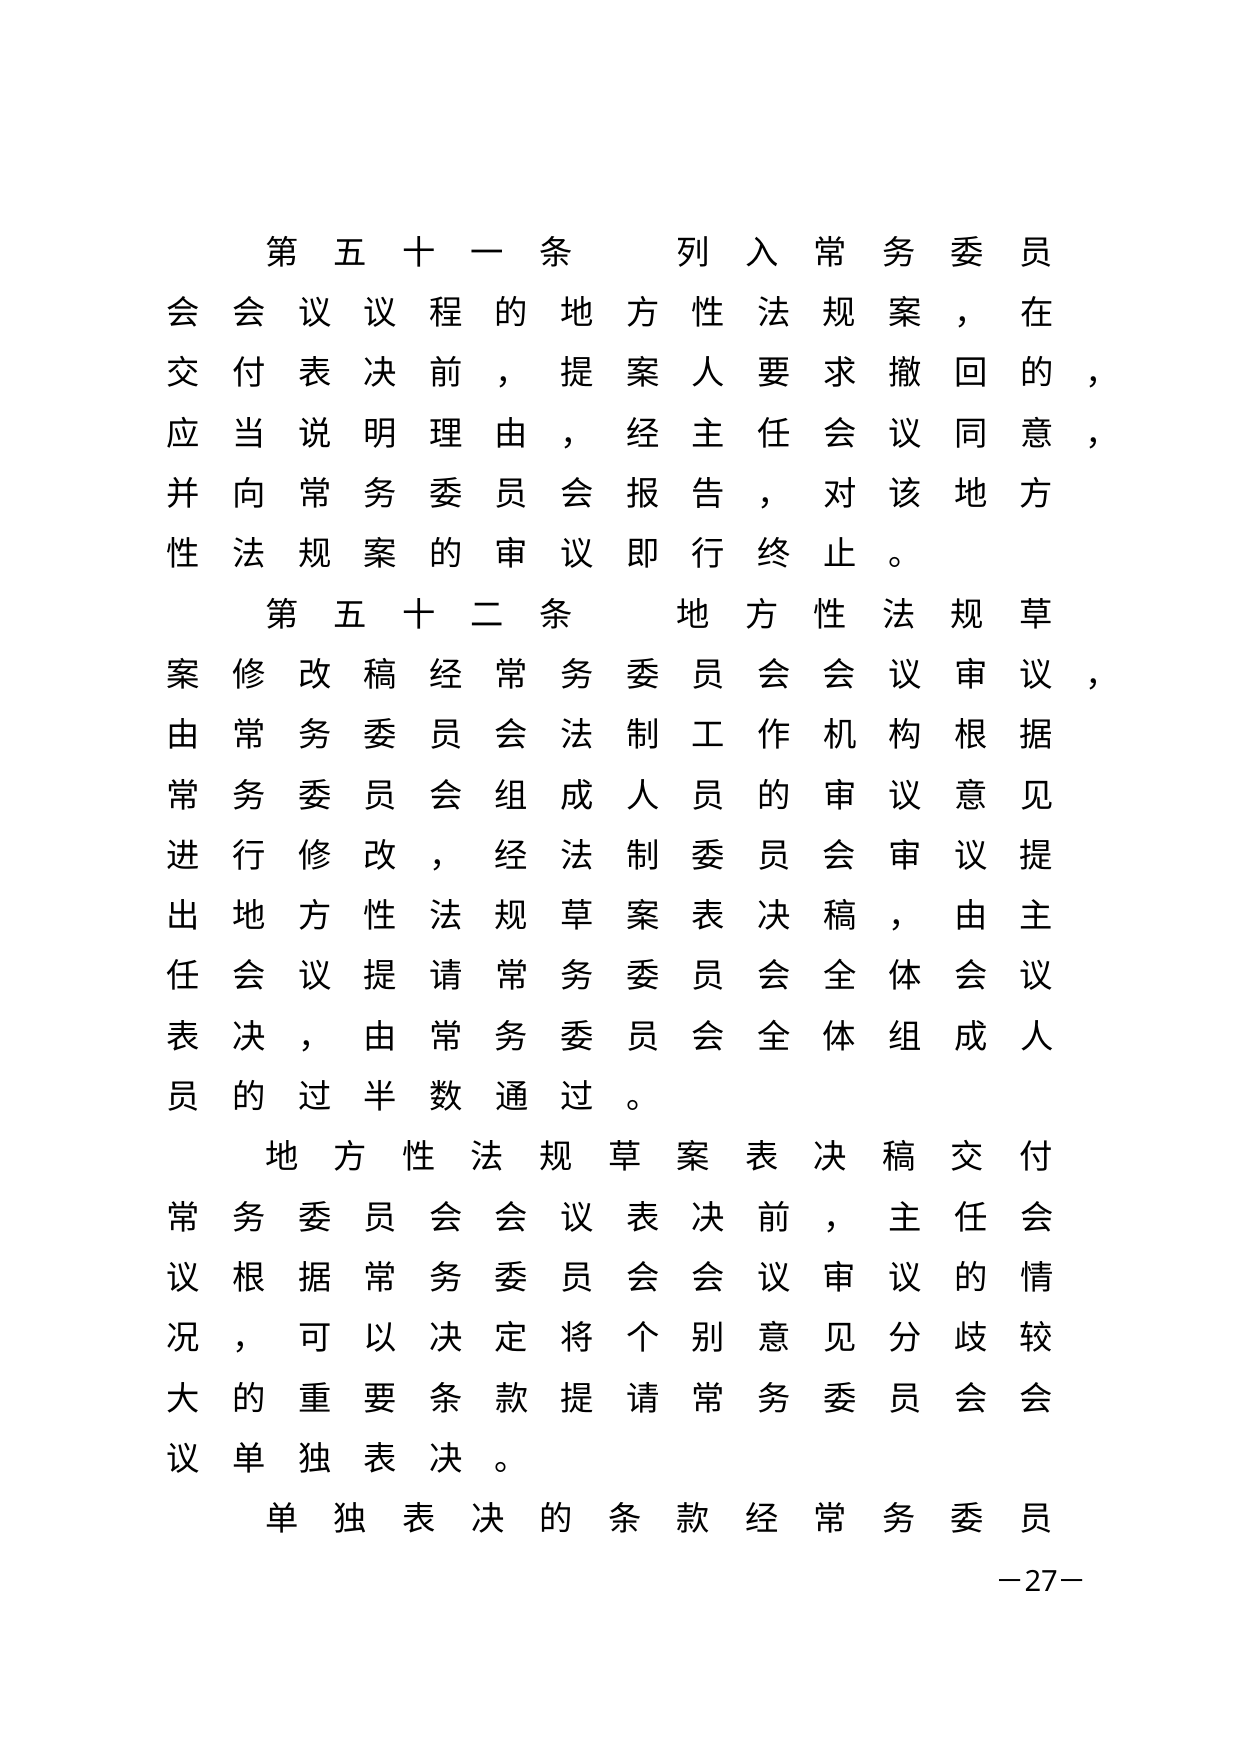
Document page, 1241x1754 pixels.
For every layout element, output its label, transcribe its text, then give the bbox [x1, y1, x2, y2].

text 地方性法规草案表决稿交付常务委员会会议表决前，主任会议根据常务委员会会议审议的情况，可以决定将个别意见分歧较大的重要条款提请常务委员会会议单独表决。 [167, 1124, 1085, 1486]
text 单独表决的条款经常务委员会会议表决后，主任会议根据单独表决的情况，可以决定将地方性法规草案表决稿交付表决，也可以决定暂不交付表决，交法制委员会进一步审议。 [167, 1486, 1085, 1546]
text 第五十二条 地方性法规草案修改稿经常务委员会会议审议，由常务委员会法制工作机构根据常务委员会组成人员的审议意见进行修改，经法制委员会审议提出地方性法规草案表决稿，由主任会议提请常务委员会全体会议表决，由常务委员会全体组成人员的过半数通过。 [167, 581, 1085, 1124]
text 第五十一条 列入常务委员会会议议程的地方性法规案，在交付表决前，提案人要求撤回的，应当说明理由，经主任会议同意，并向常务委员会报告，对该地方性法规案的审议即行终止。 [167, 219, 1085, 581]
